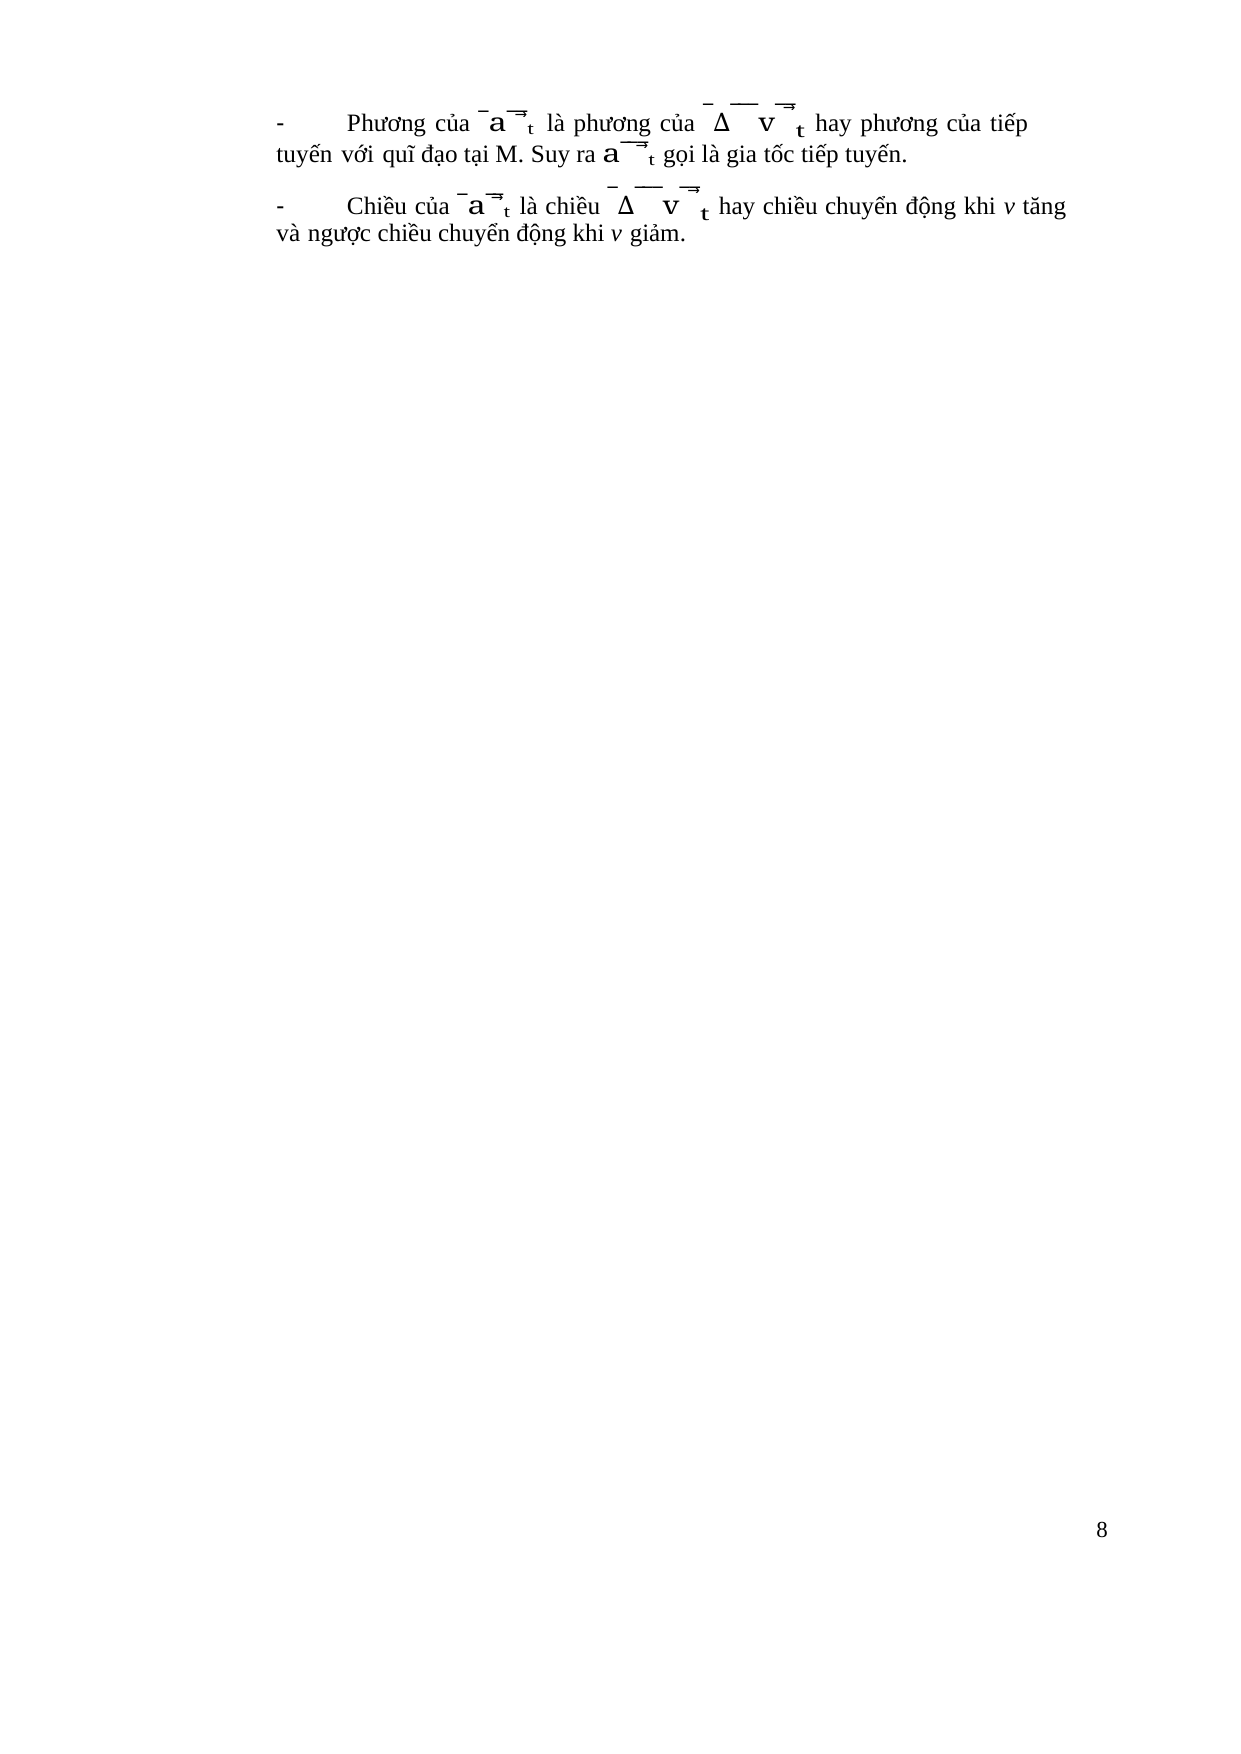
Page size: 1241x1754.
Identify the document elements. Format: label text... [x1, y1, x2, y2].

list Phương của ¯a¯¯⃗t là phương của ¯∆¯¯¯v¯¯⃗t hay phương của tiếp tuyến với quĩ đạo tại M. Suy ra a¯¯¯⃗t gọi là gia tốc tiếp tuyến. [276, 100, 1076, 169]
list Chiều của ¯a¯¯⃗t là chiều ¯∆¯¯¯v¯¯⃗t hay chiều chuyển động khi v tăng và ngược chiều chuyển động khi v giảm. [276, 184, 1076, 247]
